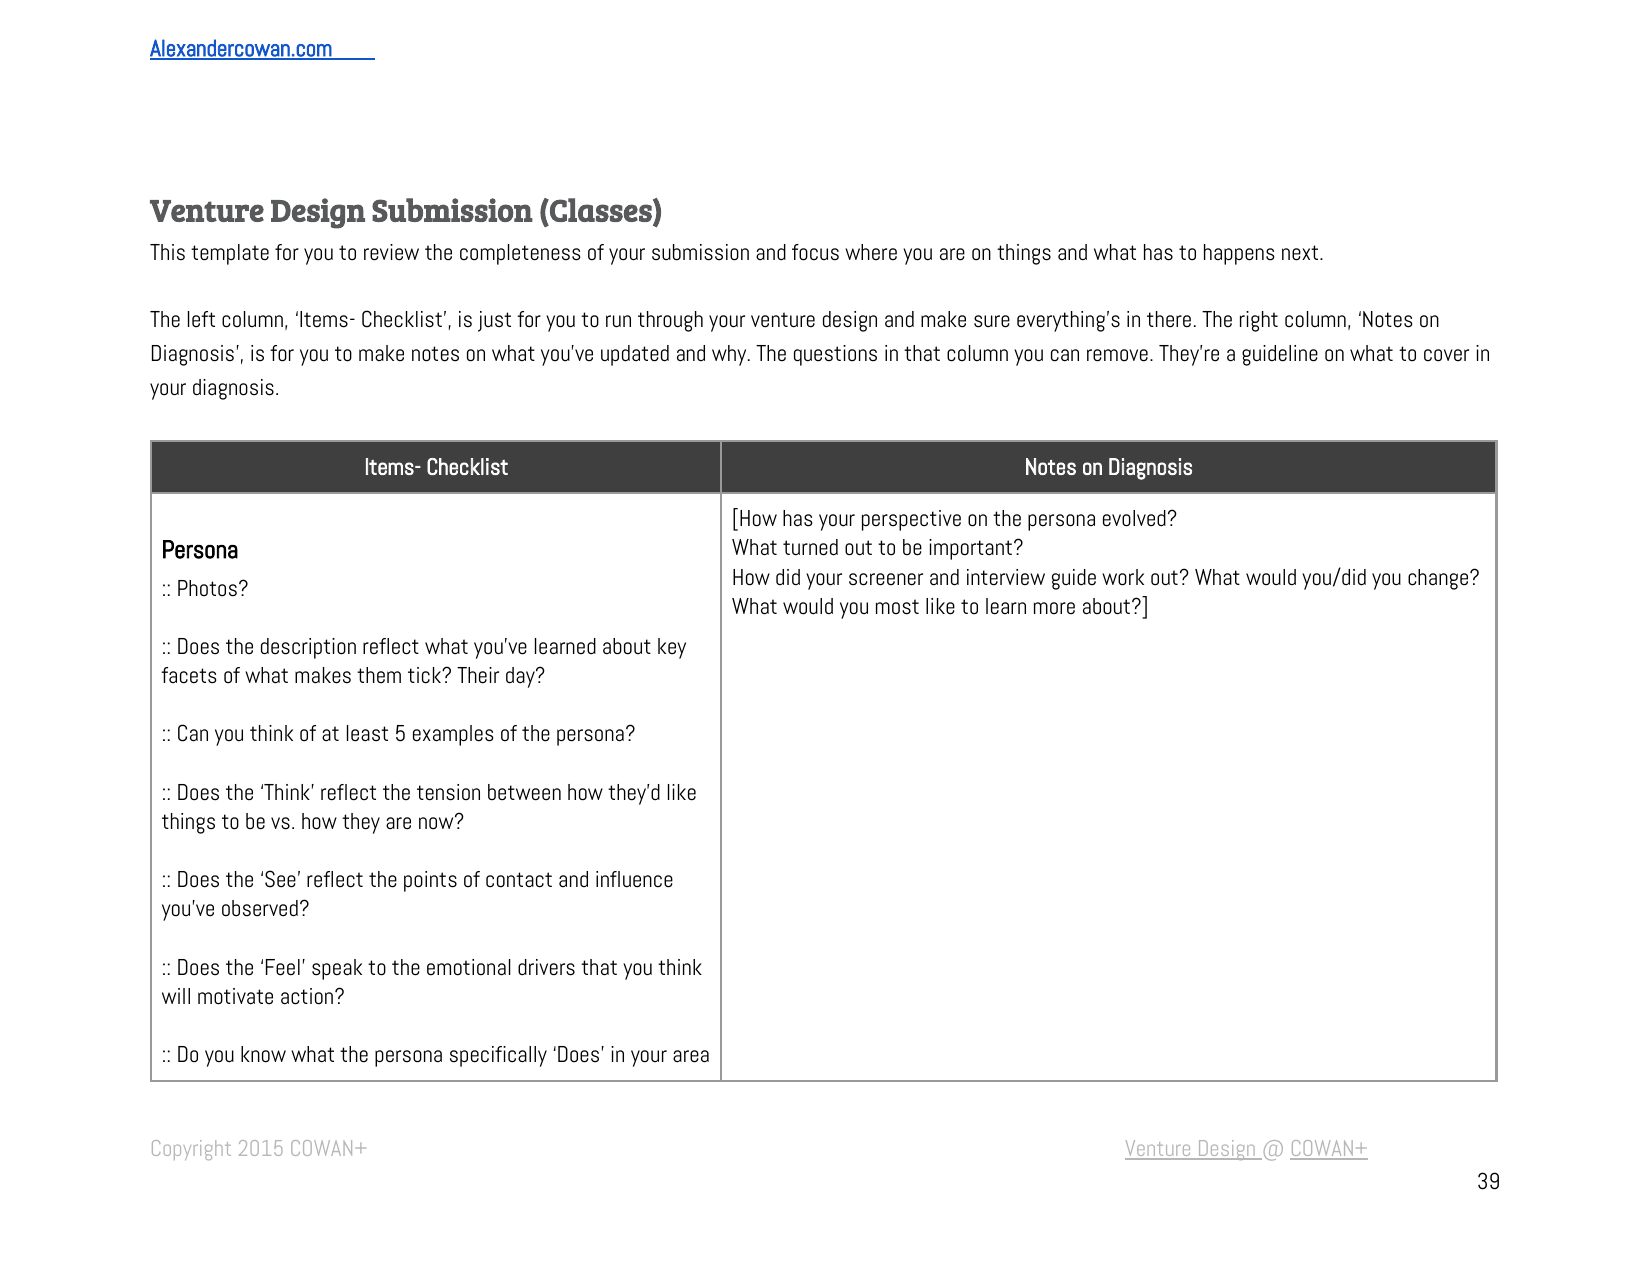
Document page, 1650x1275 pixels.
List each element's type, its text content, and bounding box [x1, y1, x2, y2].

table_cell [722, 494, 1495, 1080]
subtitle Venture Design Submission (Classes) [150, 187, 1500, 230]
table_header Notes on Diagnosis [722, 442, 1495, 492]
table_header Items- Checklist [152, 442, 720, 492]
text The left column, ‘Items- Checklist’, is just for you to run through your venture design and make sure everything’s in there. The right column, ‘Notes on Diagnosis’, is for you to make notes on what you’ve updated and why. The questions in that column you can remove. They’re a guideline on what to cover in your diagnosis. [150, 305, 1500, 402]
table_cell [152, 494, 720, 1080]
text This template for you to review the completeness of your submission and focus where you are on things and what has to happens next. [150, 238, 1500, 267]
